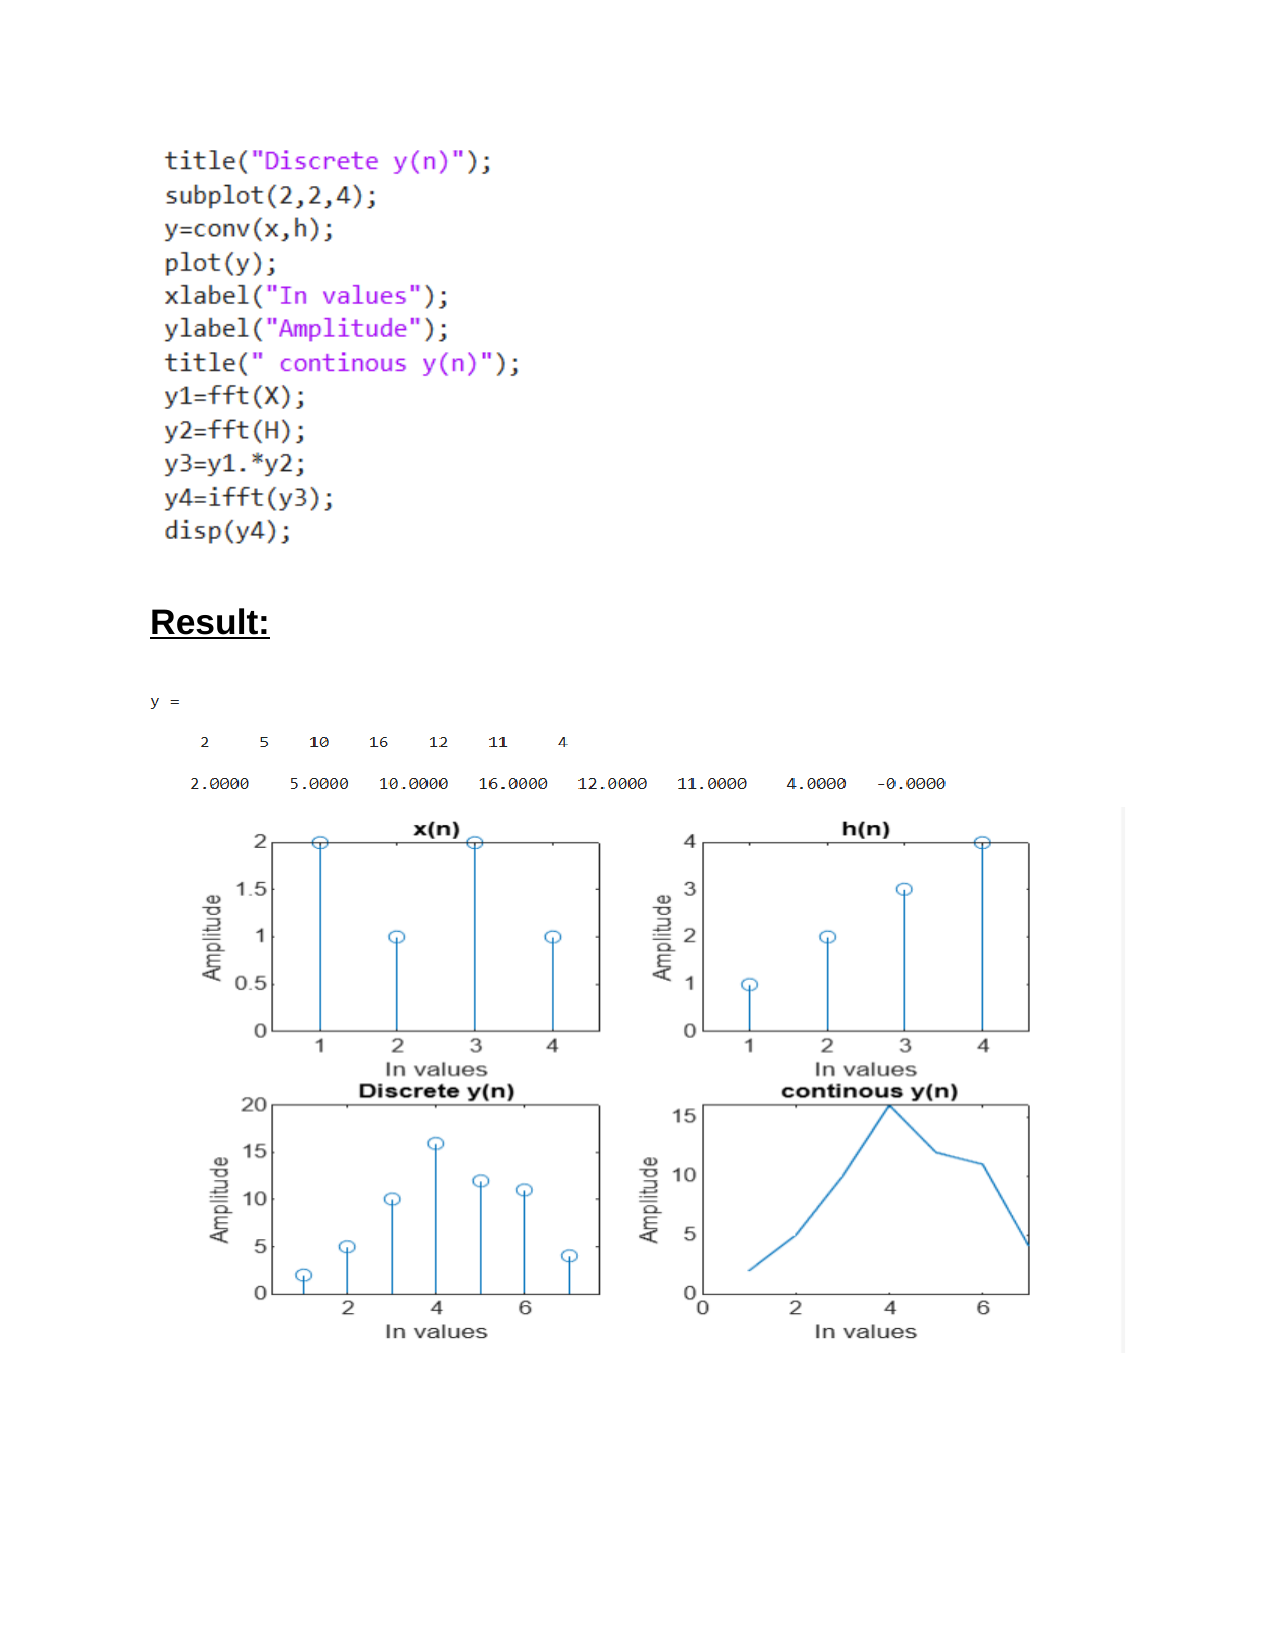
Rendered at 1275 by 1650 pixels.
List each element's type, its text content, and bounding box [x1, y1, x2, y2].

text Result: [150, 601, 1125, 642]
picture [150, 682, 1125, 1353]
picture [150, 150, 633, 575]
